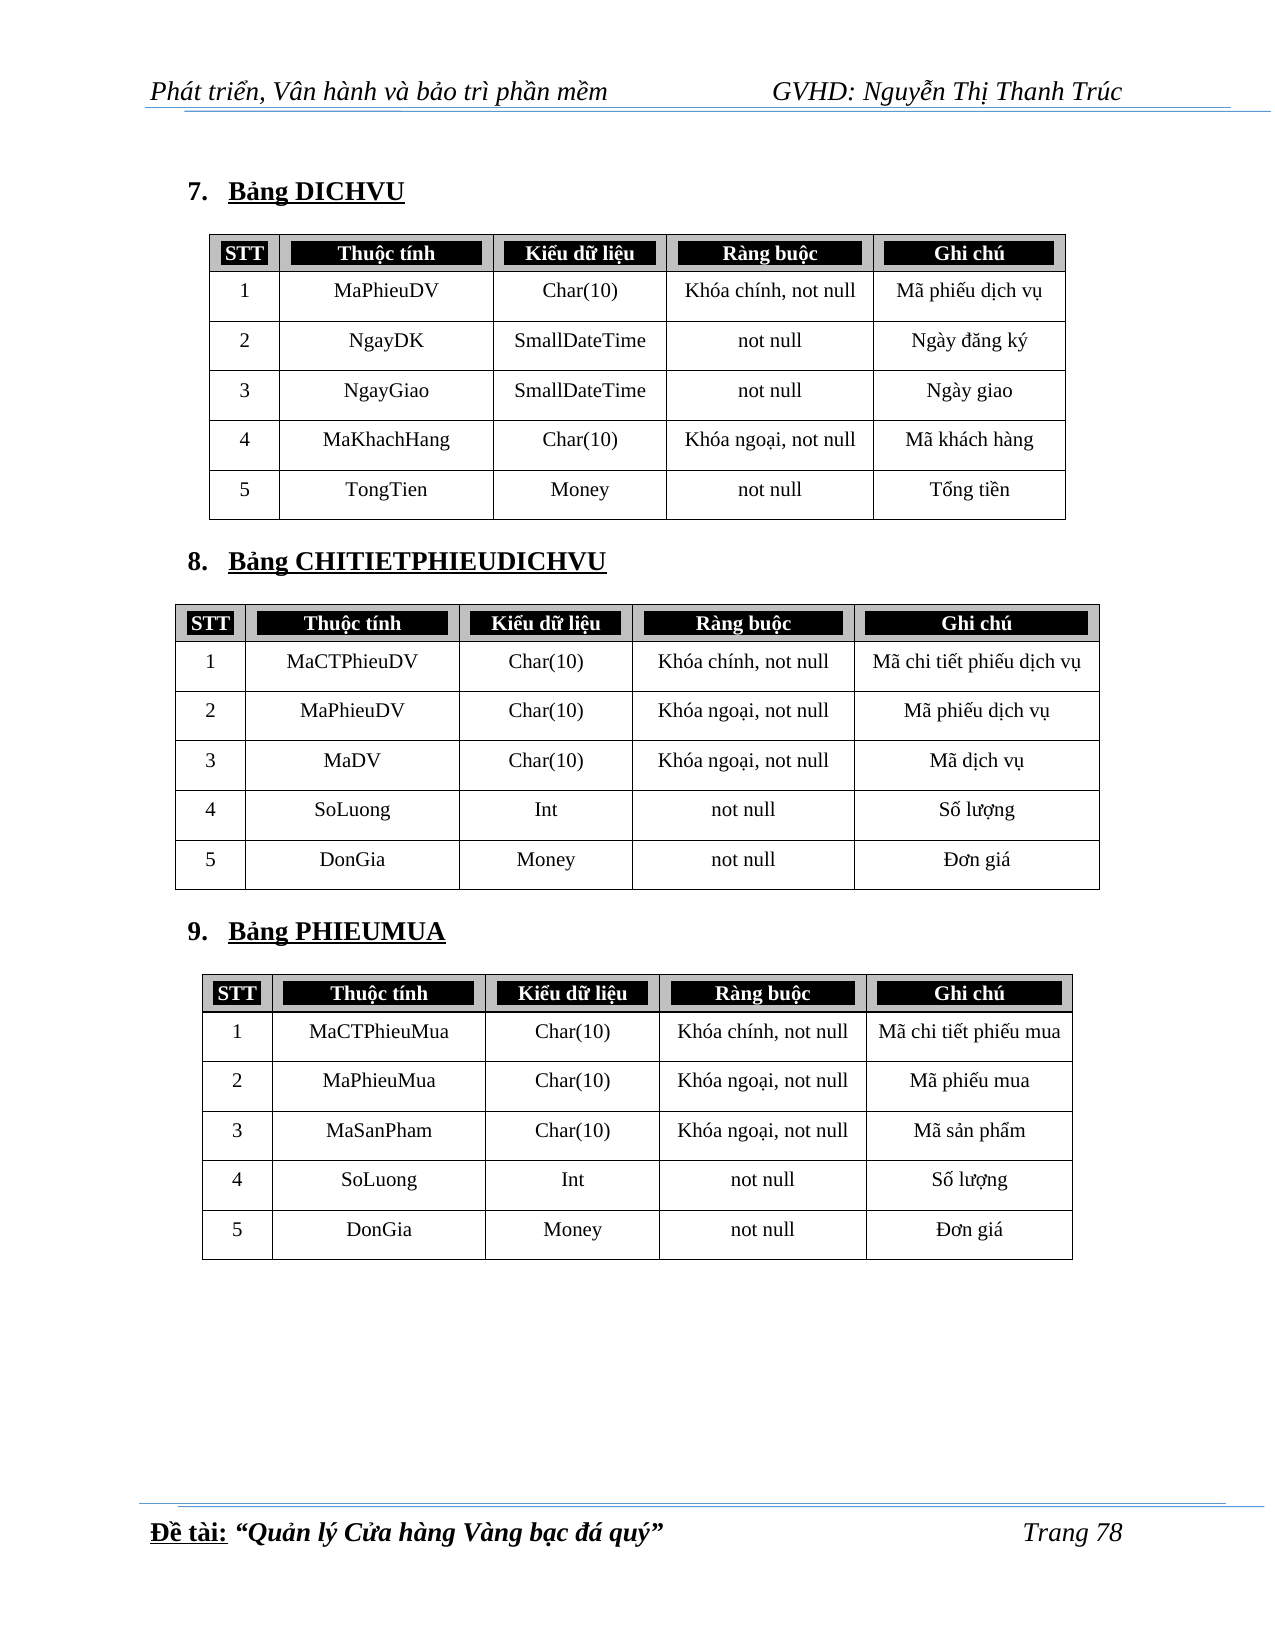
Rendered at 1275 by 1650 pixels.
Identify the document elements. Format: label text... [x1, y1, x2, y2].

table_cell Mã phiếu dịch vụ [855, 692, 1099, 740]
table_cell Money [494, 471, 666, 519]
table_header Kiểu dữ liệu [494, 235, 666, 271]
table_cell Khóa chính, not null [660, 1013, 866, 1061]
table_cell Char(10) [460, 692, 632, 740]
table_cell Mã phiếu dịch vụ [874, 272, 1065, 321]
table_cell 4 [176, 791, 245, 839]
table_cell 3 [203, 1112, 272, 1160]
table_cell Khóa chính, not null [633, 642, 854, 691]
table_cell MaCTPhieuDV [246, 642, 459, 691]
table_header Ghi chú [855, 605, 1099, 641]
table_cell Khóa ngoại, not null [660, 1062, 866, 1111]
table_header Thuộc tính [246, 605, 459, 641]
table_cell DonGia [246, 841, 459, 889]
table_cell not null [633, 791, 854, 839]
table_cell MaDV [246, 741, 459, 790]
table_header Ràng buộc [660, 975, 866, 1011]
table_header Kiểu dữ liệu [486, 975, 659, 1011]
table_cell SmallDateTime [494, 322, 666, 370]
table_cell DonGia [273, 1211, 485, 1259]
table_cell 3 [176, 741, 245, 790]
table_cell Char(10) [486, 1062, 659, 1111]
table_cell not null [667, 371, 873, 420]
table_cell NgayGiao [280, 371, 493, 420]
table_cell MaKhachHang [280, 421, 493, 469]
table_cell MaCTPhieuMua [273, 1013, 485, 1061]
table_header Ràng buộc [633, 605, 854, 641]
table_cell Khóa chính, not null [667, 272, 873, 321]
table_cell Số lượng [855, 791, 1099, 839]
table_cell Số lượng [867, 1161, 1072, 1210]
table_cell 4 [203, 1161, 272, 1210]
table_header Ràng buộc [667, 235, 873, 271]
table_cell Đơn giá [855, 841, 1099, 889]
table_cell TongTien [280, 471, 493, 519]
table_cell Money [460, 841, 632, 889]
table_cell Khóa ngoại, not null [633, 692, 854, 740]
table_cell Đơn giá [867, 1211, 1072, 1259]
table_cell NgayDK [280, 322, 493, 370]
table_cell Money [486, 1211, 659, 1259]
table_cell Mã phiếu mua [867, 1062, 1072, 1111]
table_cell not null [660, 1211, 866, 1259]
table_header Kiểu dữ liệu [460, 605, 632, 641]
table_cell Mã khách hàng [874, 421, 1065, 469]
table_cell Char(10) [494, 272, 666, 321]
table_cell MaSanPham [273, 1112, 485, 1160]
table_cell 3 [210, 371, 279, 420]
table_cell not null [667, 322, 873, 370]
table_cell Mã dịch vụ [855, 741, 1099, 790]
table_cell 4 [210, 421, 279, 469]
table_cell Ngày đăng ký [874, 322, 1065, 370]
table_cell 2 [203, 1062, 272, 1111]
table_cell Mã chi tiết phiếu dịch vụ [855, 642, 1099, 691]
table_header STT [203, 975, 272, 1011]
table_cell Int [486, 1161, 659, 1210]
table_cell Khóa ngoại, not null [633, 741, 854, 790]
table_header Ghi chú [867, 975, 1072, 1011]
table_cell MaPhieuDV [246, 692, 459, 740]
table_cell not null [633, 841, 854, 889]
subtitle Bảng DICHVU [187, 175, 1125, 206]
table_header Ghi chú [874, 235, 1065, 271]
table_cell SoLuong [273, 1161, 485, 1210]
table_cell 1 [176, 642, 245, 691]
table_cell MaPhieuMua [273, 1062, 485, 1111]
table_cell Char(10) [486, 1112, 659, 1160]
table_cell MaPhieuDV [280, 272, 493, 321]
table_cell SoLuong [246, 791, 459, 839]
table_cell Tổng tiền [874, 471, 1065, 519]
table_cell SmallDateTime [494, 371, 666, 420]
subtitle Bảng CHITIETPHIEUDICHVU [187, 545, 1125, 576]
table_header STT [176, 605, 245, 641]
table_cell Char(10) [460, 741, 632, 790]
table_header Thuộc tính [273, 975, 485, 1011]
subtitle Bảng PHIEUMUA [187, 915, 1125, 946]
table_cell Mã chi tiết phiếu mua [867, 1013, 1072, 1061]
table_header STT [210, 235, 279, 271]
table_cell 5 [176, 841, 245, 889]
table_cell Ngày giao [874, 371, 1065, 420]
table_header Thuộc tính [280, 235, 493, 271]
table_cell Khóa ngoại, not null [660, 1112, 866, 1160]
table_cell 2 [176, 692, 245, 740]
table_cell 5 [210, 471, 279, 519]
table_cell Int [460, 791, 632, 839]
table_cell Mã sản phẩm [867, 1112, 1072, 1160]
table_cell 1 [210, 272, 279, 321]
table_cell 1 [203, 1013, 272, 1061]
table_cell Khóa ngoại, not null [667, 421, 873, 469]
table_cell 5 [203, 1211, 272, 1259]
table_cell Char(10) [494, 421, 666, 469]
table_cell 2 [210, 322, 279, 370]
table_cell not null [660, 1161, 866, 1210]
table_cell Char(10) [486, 1013, 659, 1061]
table_cell not null [667, 471, 873, 519]
table_cell Char(10) [460, 642, 632, 691]
